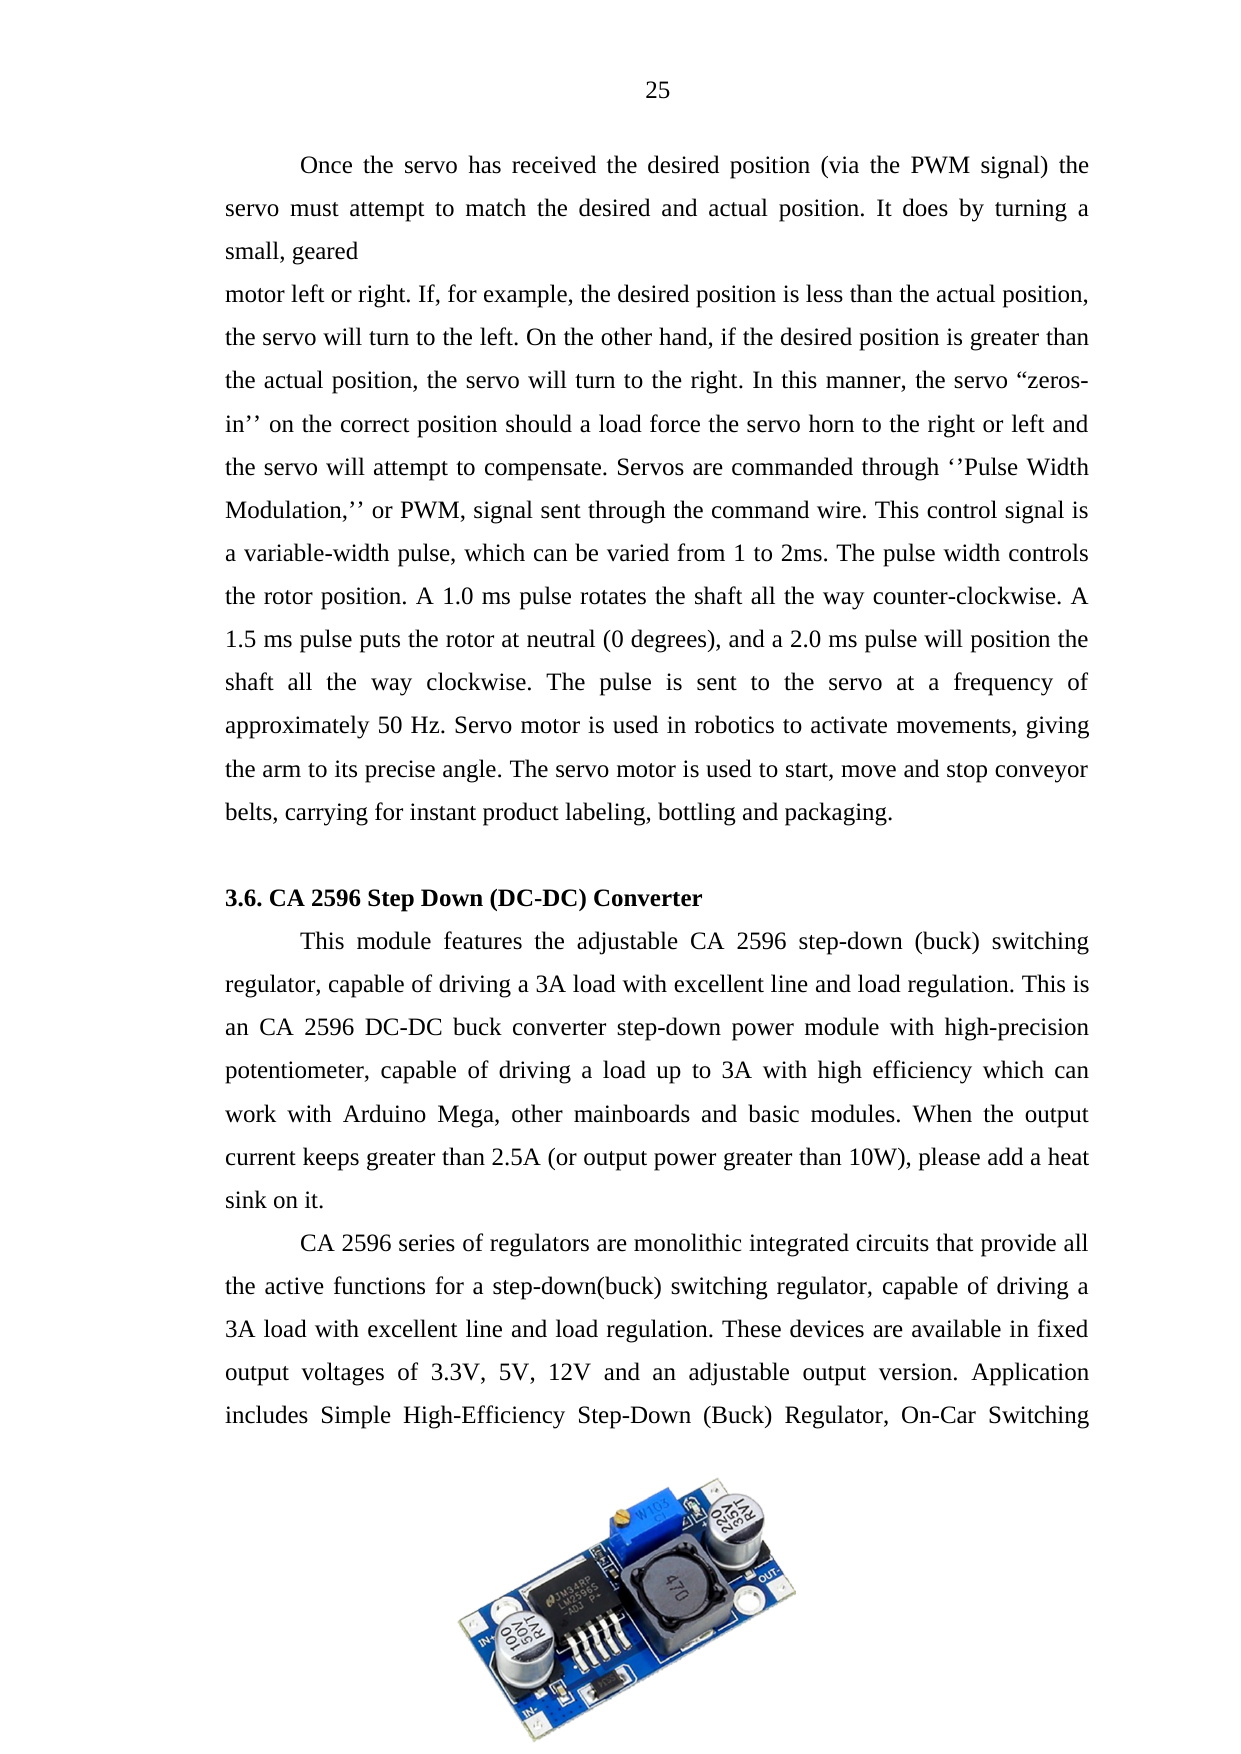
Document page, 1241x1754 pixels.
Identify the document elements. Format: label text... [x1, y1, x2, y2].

text This module features the adjustable CA 2596 step-down (buck) switching regulator, capable of driving a 3A load with excellent line and load regulation. This is an CA 2596 DC-DC buck converter step-down power module with high-precision potentiometer, capable of driving a load up to 3A with high efficiency which can work with Arduino Mega, other mainboards and basic modules. When the output current keeps greater than 2.5A (or output power greater than 10W), please add a heat sink on it. [225, 926, 1090, 1214]
text Once the servo has received the desired position (via the PWM signal) the servo must attempt to match the desired and actual position. It does by turning a small, geared [225, 150, 1090, 265]
picture [453, 1473, 796, 1754]
text 3.6. CA 2596 Step Down (DC-DC) Converter [225, 883, 1090, 912]
text motor left or right. If, for example, the desired position is less than the actual position, the servo will turn to the left. On the other hand, if the desired position is greater than the actual position, the servo will turn to the right. In this manner, the servo “zeros-in’’ on the correct position should a load force the servo horn to the right or left and the servo will attempt to compensate. Servos are commanded through ‘’Pulse Width Modulation,’’ or PWM, signal sent through the command wire. This control signal is a variable-width pulse, which can be varied from 1 to 2ms. The pulse width controls the rotor position. A 1.0 ms pulse rotates the shaft all the way counter-clockwise. A 1.5 ms pulse puts the rotor at neutral (0 degrees), and a 2.0 ms pulse will position the shaft all the way clockwise. The pulse is sent to the servo at a frequency of approximately 50 Hz. Servo motor is used in robotics to activate movements, giving the arm to its precise angle. The servo motor is used to start, move and stop conveyor belts, carrying for instant product labeling, bottling and packaging. [225, 279, 1090, 826]
